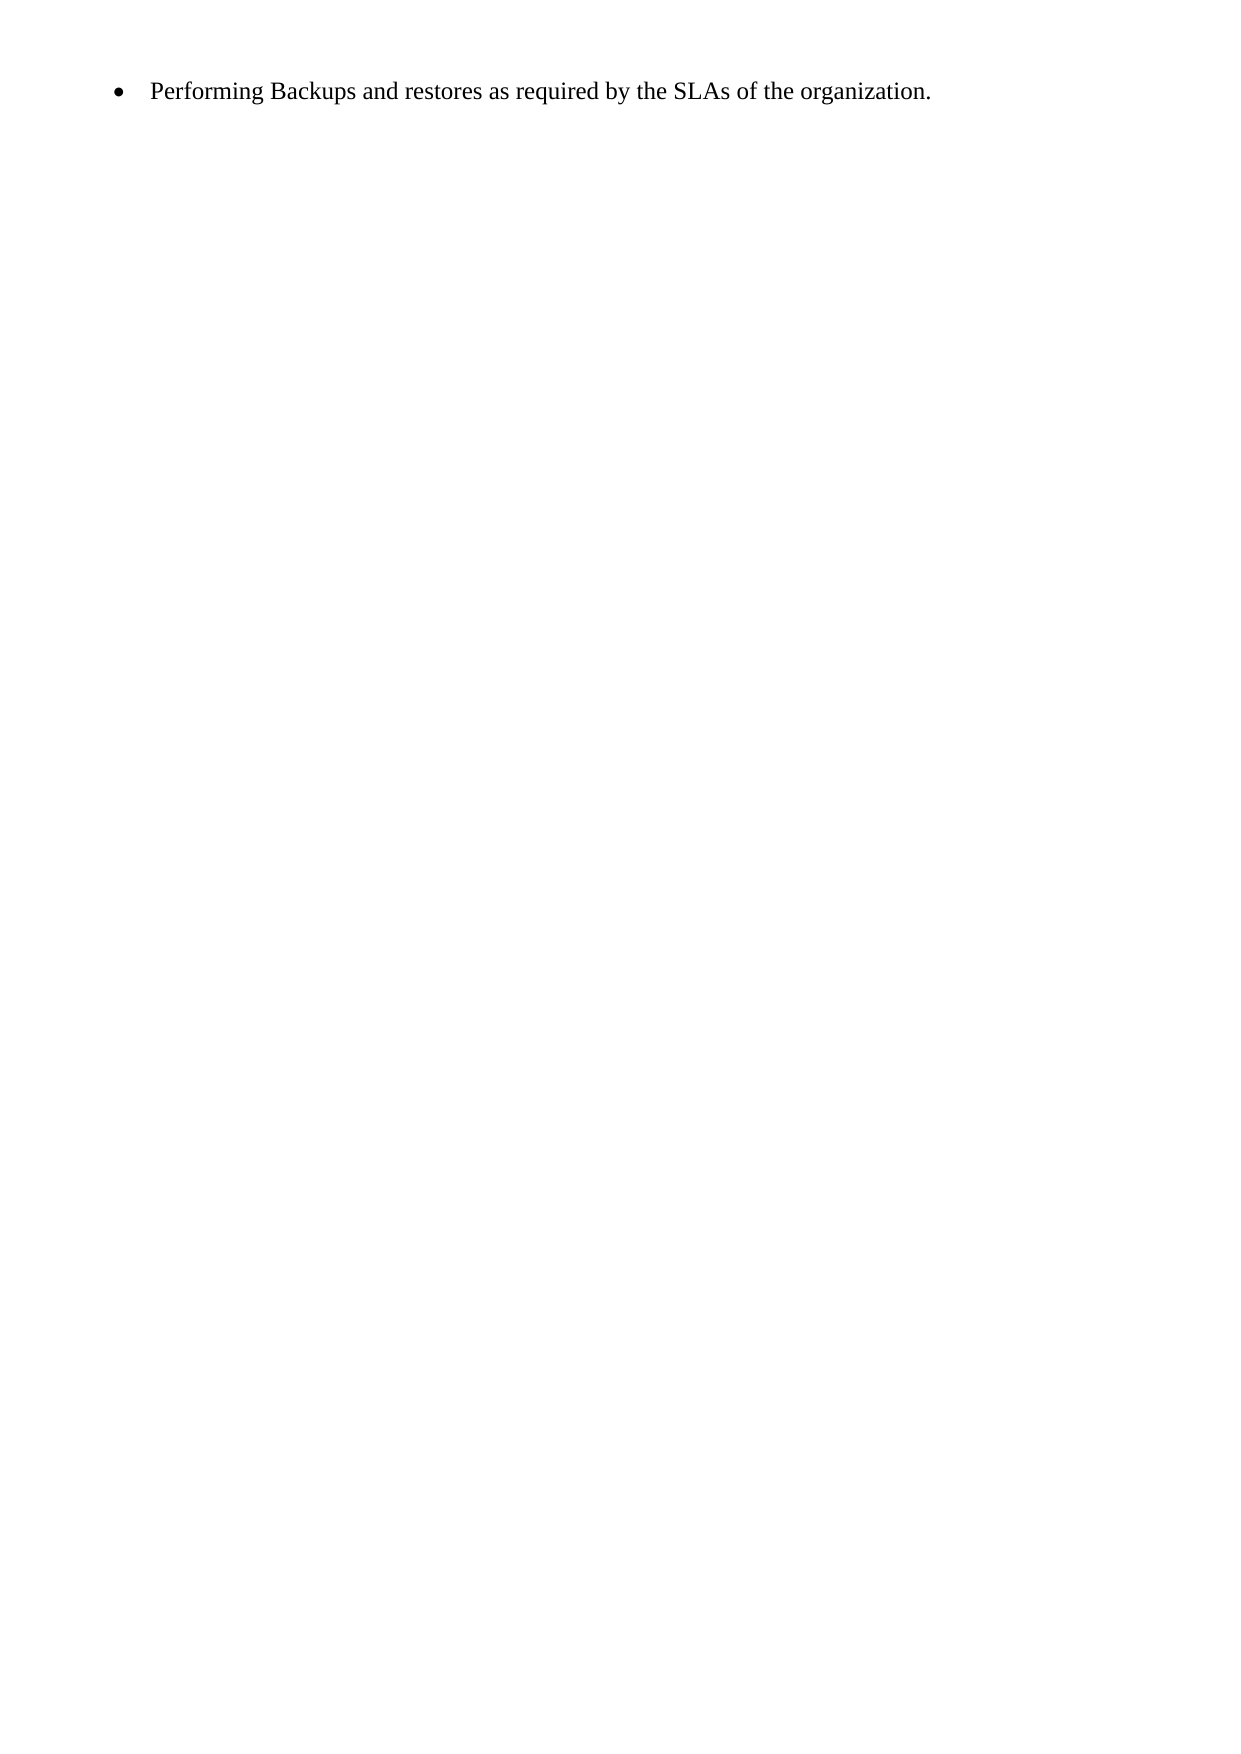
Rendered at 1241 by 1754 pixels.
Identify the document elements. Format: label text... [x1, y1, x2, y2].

list Performing Backups and restores as required by the SLAs of the organization. [112, 75, 1165, 106]
